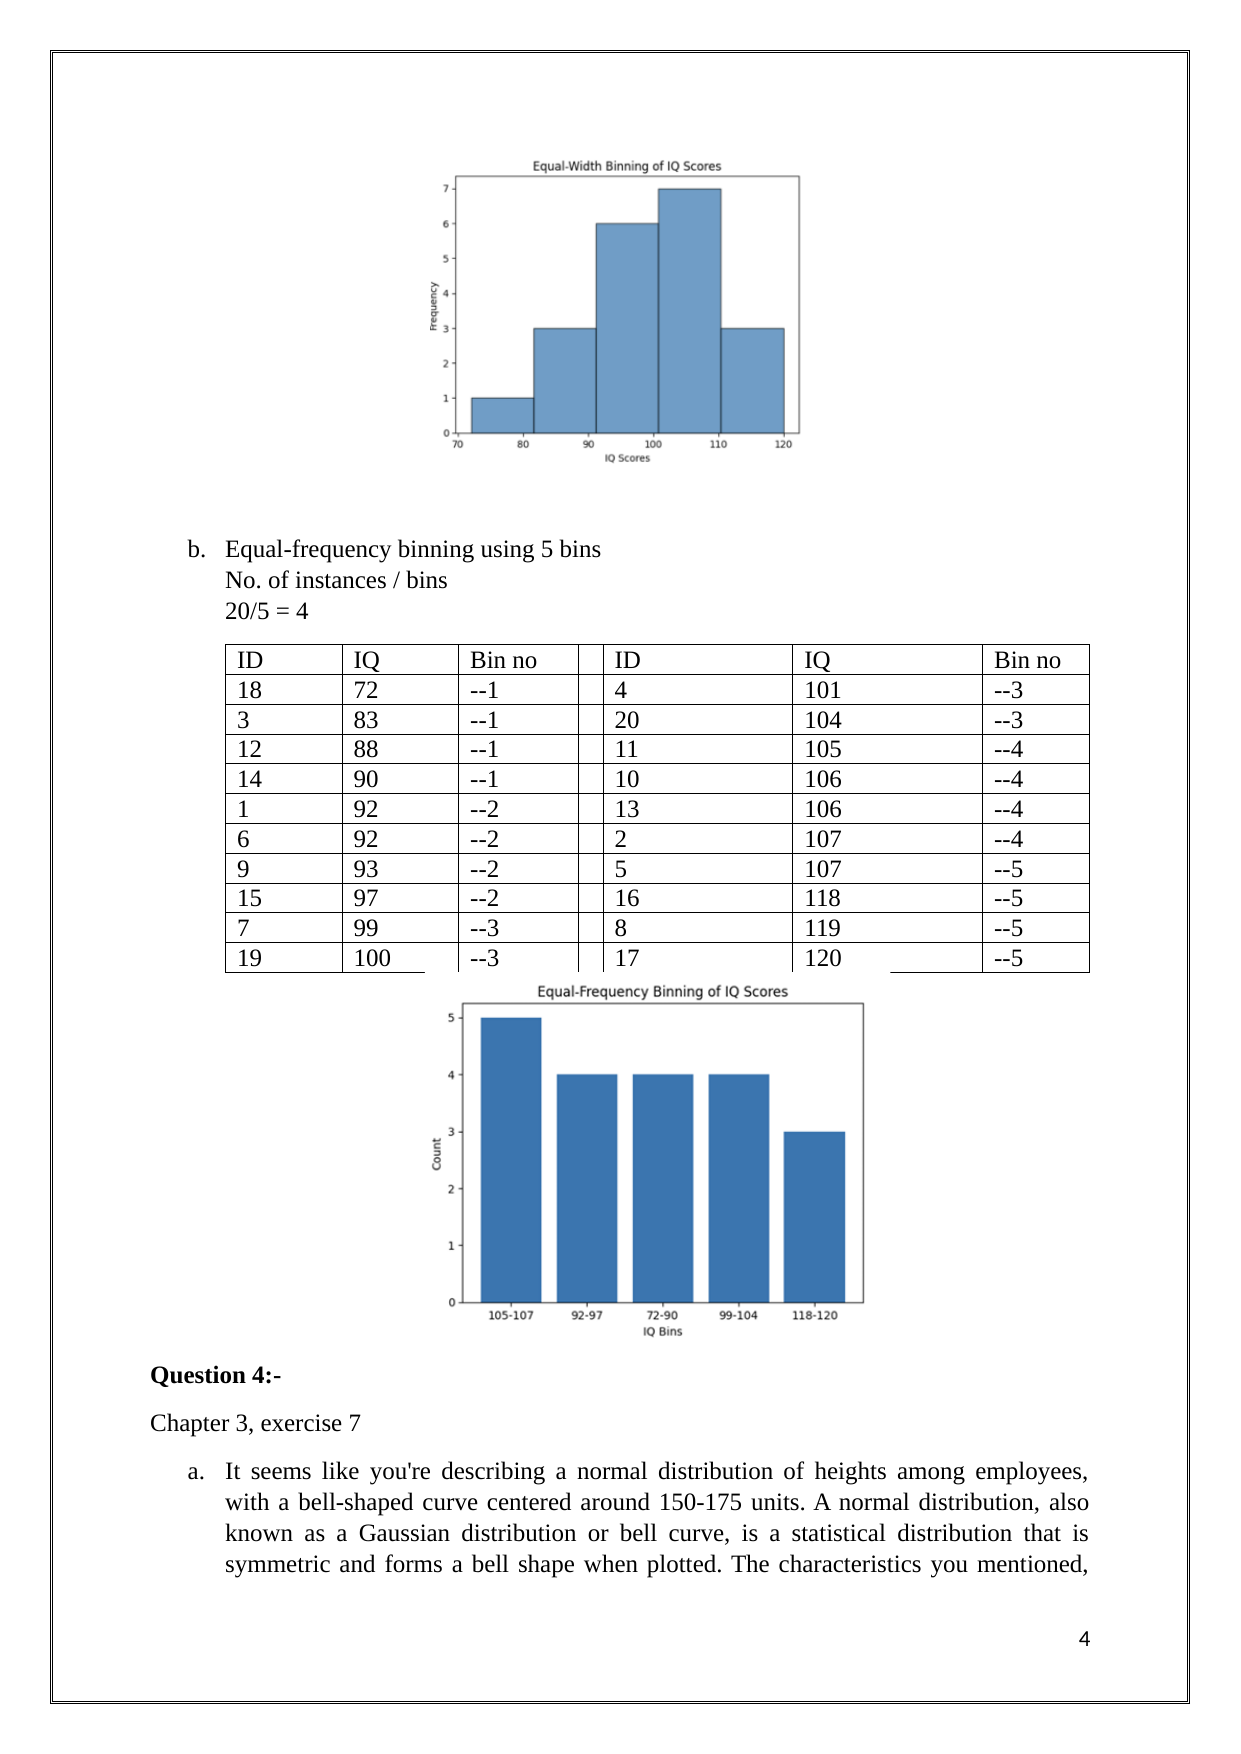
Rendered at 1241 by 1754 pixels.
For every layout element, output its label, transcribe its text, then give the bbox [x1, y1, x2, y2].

picture [424, 972, 891, 1342]
table_cell --5 [983, 854, 1089, 882]
picture [430, 150, 811, 468]
table_cell 15 [226, 884, 342, 912]
table_cell 120 [793, 943, 982, 972]
table_cell --4 [983, 764, 1089, 793]
table_cell 92 [343, 794, 458, 823]
table_cell [579, 764, 603, 793]
table_cell 92 [343, 824, 458, 853]
table_cell --3 [459, 913, 578, 942]
table_cell --2 [459, 854, 578, 882]
table_cell --2 [459, 794, 578, 823]
table_cell [579, 943, 603, 972]
table_cell [579, 735, 603, 763]
table_cell --1 [459, 705, 578, 733]
table_cell --3 [459, 943, 578, 972]
table_cell 105 [793, 735, 982, 763]
table_cell [579, 854, 603, 882]
table_header Bin no [459, 645, 578, 674]
table_cell 93 [343, 854, 458, 882]
list No. of instances / bins [225, 565, 1090, 594]
table_cell --1 [459, 735, 578, 763]
table_cell 100 [343, 943, 458, 972]
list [187, 1456, 1090, 1578]
table_cell 18 [226, 675, 342, 704]
table_cell 118 [793, 884, 982, 912]
table_header IQ [793, 645, 982, 674]
table_cell 8 [604, 913, 792, 942]
table_cell --2 [459, 824, 578, 853]
table_cell [579, 794, 603, 823]
table_cell 13 [604, 794, 792, 823]
table_cell 16 [604, 884, 792, 912]
table_cell 11 [604, 735, 792, 763]
list Equal-frequency binning using 5 bins [187, 534, 1090, 563]
table_cell 20 [604, 705, 792, 733]
table_cell --4 [983, 824, 1089, 853]
table_cell --3 [983, 705, 1089, 733]
table_cell 106 [793, 794, 982, 823]
table_cell 106 [793, 764, 982, 793]
table_cell --2 [459, 884, 578, 912]
table_cell 12 [226, 735, 342, 763]
table_cell 4 [604, 675, 792, 704]
table_cell --1 [459, 675, 578, 704]
table_cell 2 [604, 824, 792, 853]
text Question 4:- [150, 1360, 1090, 1389]
table_cell 97 [343, 884, 458, 912]
table_cell 72 [343, 675, 458, 704]
table_cell 83 [343, 705, 458, 733]
table_cell --5 [983, 943, 1089, 972]
table_cell 101 [793, 675, 982, 704]
table_header [579, 645, 603, 674]
table_cell --5 [983, 884, 1089, 912]
table_cell [579, 884, 603, 912]
table_cell 119 [793, 913, 982, 942]
table_cell 107 [793, 824, 982, 853]
table_cell [579, 705, 603, 733]
table_cell 9 [226, 854, 342, 882]
table_header ID [604, 645, 792, 674]
list 20/5 = 4 [225, 596, 1090, 625]
table_cell 17 [604, 943, 792, 972]
table_cell --1 [459, 764, 578, 793]
table_cell --3 [983, 675, 1089, 704]
table_cell --4 [983, 735, 1089, 763]
table_cell --4 [983, 794, 1089, 823]
table_cell 3 [226, 705, 342, 733]
table_header Bin no [983, 645, 1089, 674]
table_cell 1 [226, 794, 342, 823]
table_cell 88 [343, 735, 458, 763]
table_cell 90 [343, 764, 458, 793]
text Chapter 3, exercise 7 [150, 1408, 1090, 1437]
table_header IQ [343, 645, 458, 674]
table_cell 107 [793, 854, 982, 882]
table_cell 5 [604, 854, 792, 882]
table_cell [579, 824, 603, 853]
table_cell 19 [226, 943, 342, 972]
table_header ID [226, 645, 342, 674]
table_cell 14 [226, 764, 342, 793]
table_cell --5 [983, 913, 1089, 942]
table_cell 7 [226, 913, 342, 942]
table_cell 10 [604, 764, 792, 793]
table_cell [579, 913, 603, 942]
table_cell 99 [343, 913, 458, 942]
table_cell 6 [226, 824, 342, 853]
table_cell 104 [793, 705, 982, 733]
table_cell [579, 675, 603, 704]
